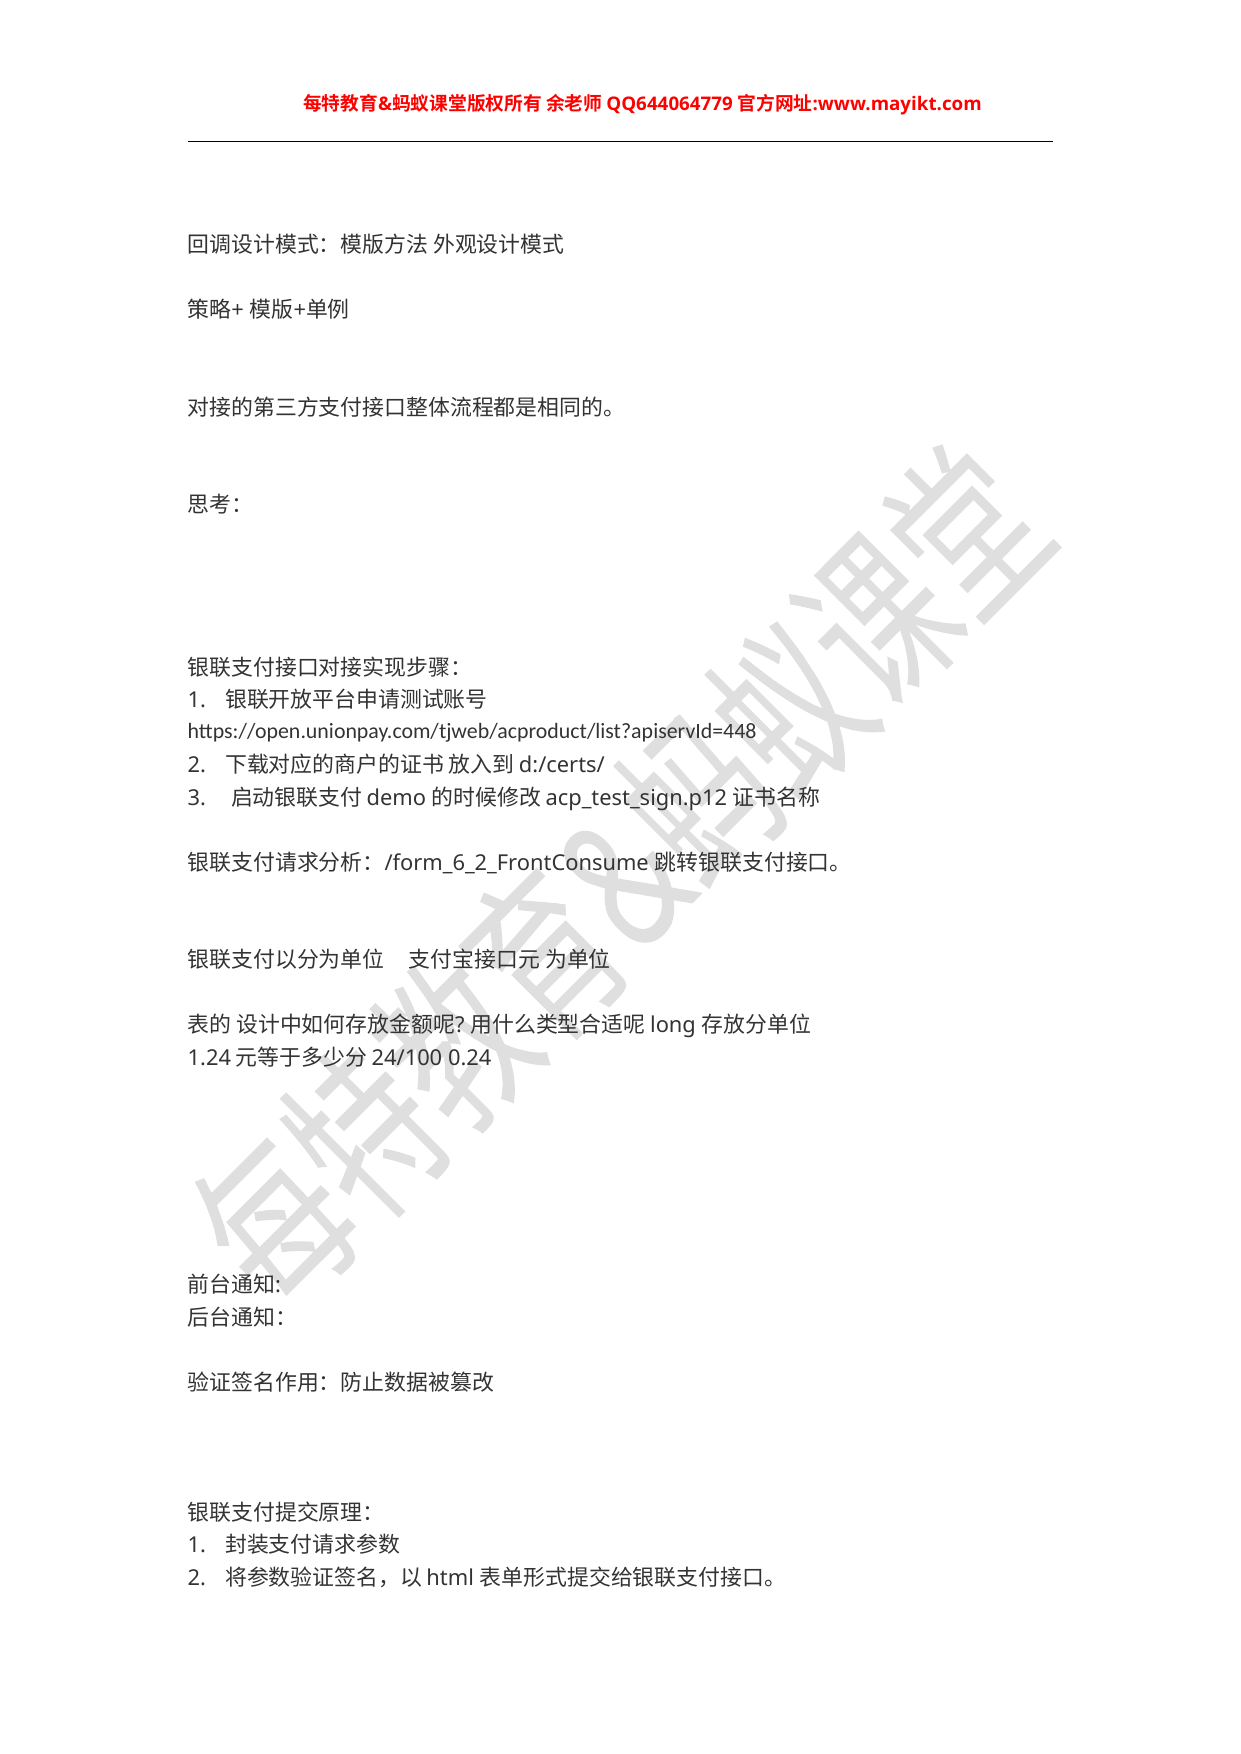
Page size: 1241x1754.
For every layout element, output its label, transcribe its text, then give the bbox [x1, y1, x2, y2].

text 思考： [187, 487, 1053, 519]
text https://open.unionpay.com/tjweb/acproduct/list?apiservId=448 [187, 714, 1053, 747]
text 验证签名作用：防止数据被篡改 [187, 1364, 1053, 1397]
text 前台通知: [187, 1267, 1053, 1299]
text 回调设计模式：模版方法 外观设计模式 [187, 227, 1053, 259]
list 下载对应的商户的证书 放入到d:/certs/ [187, 747, 1053, 779]
text 银联支付请求分析：/form_6_2_FrontConsume 跳转银联支付接口。 [187, 844, 1053, 877]
text 对接的第三方支付接口整体流程都是相同的。 [187, 389, 1053, 422]
text 后台通知： [187, 1299, 1053, 1332]
list 封装支付请求参数 [187, 1527, 1053, 1559]
text 表的 设计中如何存放金额呢? 用什么类型合适呢 long 存放分单位 [187, 1007, 1053, 1039]
text 银联支付提交原理： [187, 1494, 1053, 1527]
text 1.24元等于多少分 24/100 0.24 [187, 1039, 1053, 1072]
text 银联支付接口对接实现步骤： [187, 649, 1053, 682]
list 启动银联支付demo 的时候修改acp_test_sign.p12 证书名称 [187, 779, 1053, 812]
list 将参数验证签名，以html 表单形式提交给银联支付接口。 [187, 1559, 1053, 1592]
text 策略+ 模版+单例 [187, 292, 1053, 324]
list 银联开放平台申请测试账号 [187, 682, 1053, 714]
text 银联支付以分为单位 支付宝接口元 为单位 [187, 942, 1053, 974]
